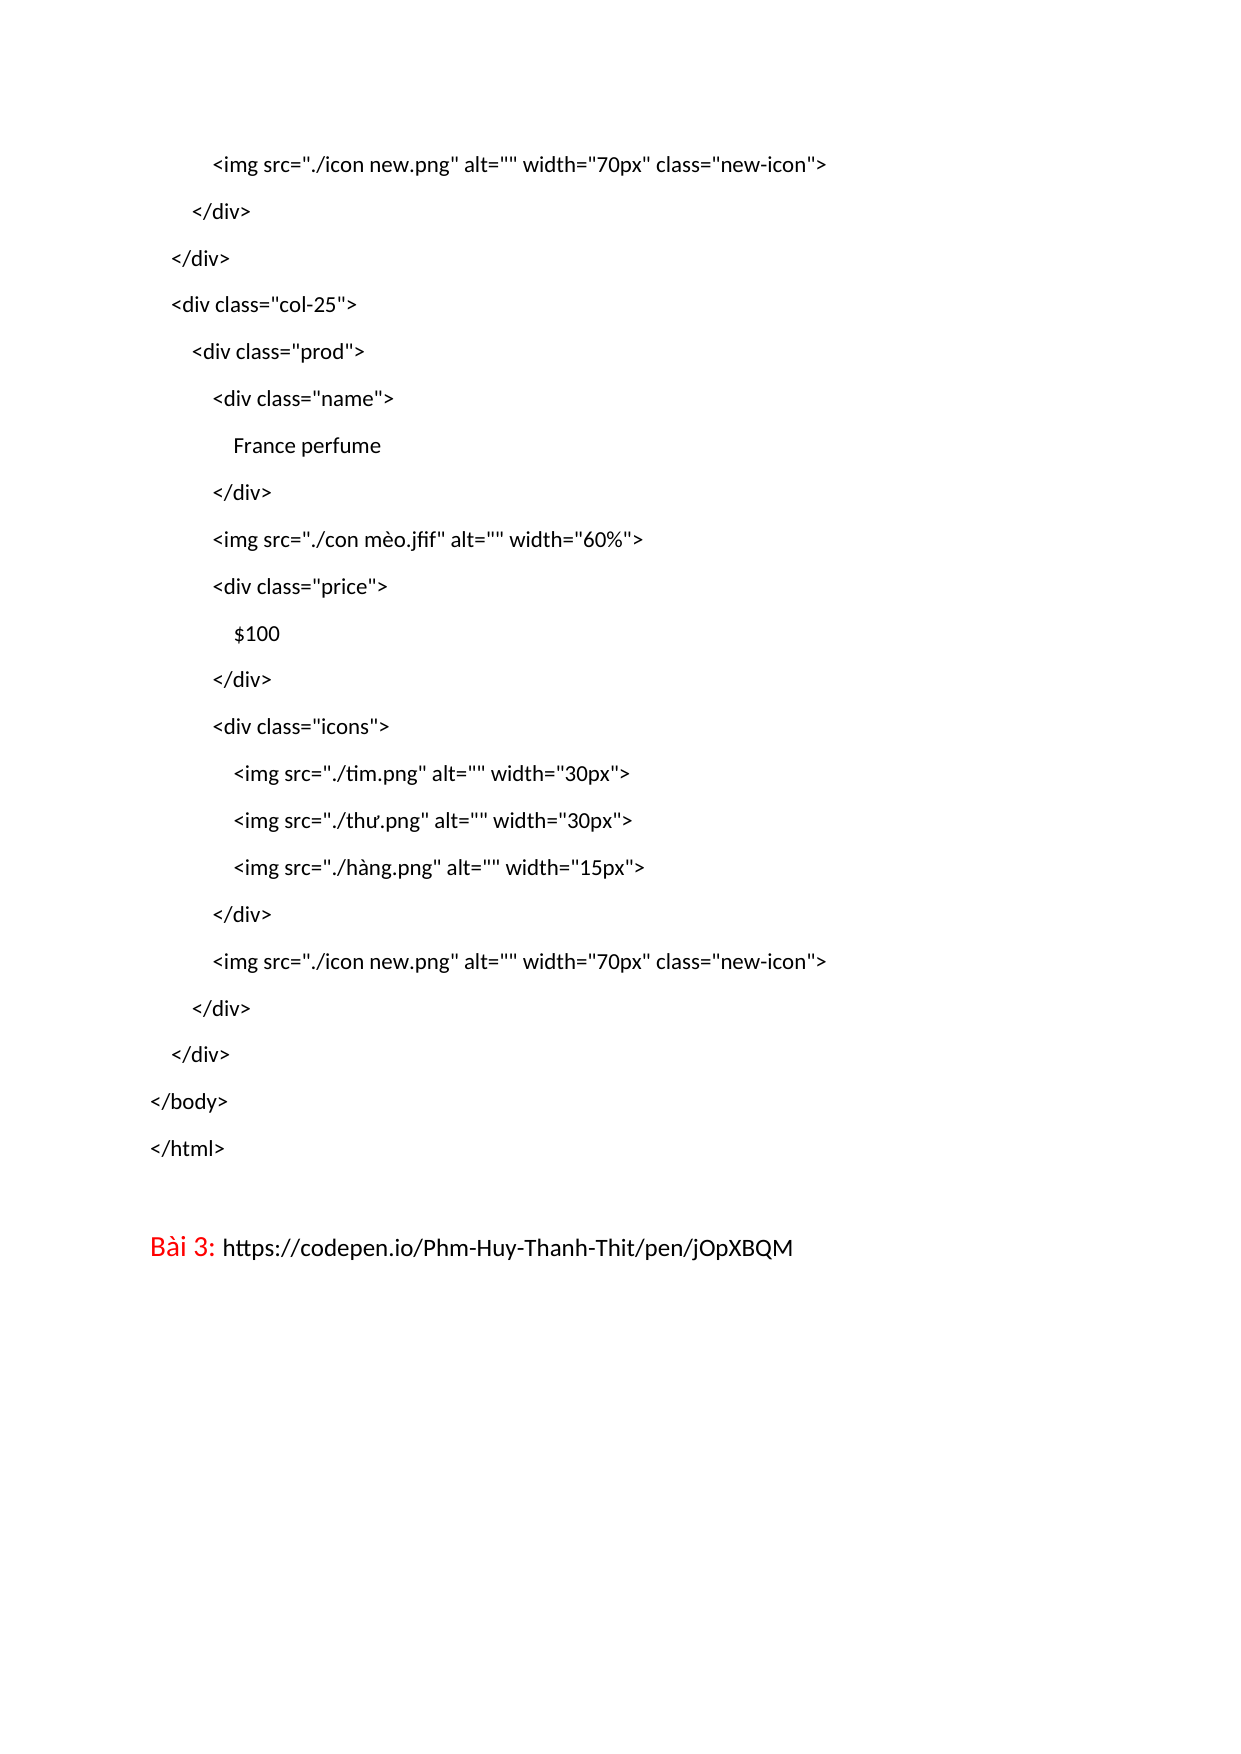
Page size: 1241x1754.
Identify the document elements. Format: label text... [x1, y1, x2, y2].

text </body> [150, 1087, 1090, 1116]
text <div class="col-25"> [150, 291, 1090, 319]
text </div> [150, 666, 1090, 694]
text <img src="./icon new.png" alt="" width="70px" class="new-icon"> [150, 150, 1090, 178]
text </div> [150, 994, 1090, 1022]
text </div> [150, 244, 1090, 272]
text <img src="./icon new.png" alt="" width="70px" class="new-icon"> [150, 947, 1090, 975]
text </div> [150, 197, 1090, 225]
text <div class="price"> [150, 572, 1090, 600]
text France perfume [150, 431, 1090, 459]
text <div class="name"> [150, 384, 1090, 412]
text </div> [150, 900, 1090, 928]
text <img src="./hàng.png" alt="" width="15px"> [150, 853, 1090, 881]
text <img src="./thư.png" alt="" width="30px"> [150, 806, 1090, 834]
text $100 [150, 619, 1090, 647]
text </div> [150, 478, 1090, 506]
text <img src="./tim.png" alt="" width="30px"> [150, 759, 1090, 787]
text </div> [150, 1041, 1090, 1069]
text <img src="./con mèo.jfif" alt="" width="60%"> [150, 525, 1090, 553]
text Bài 3: https://codepen.io/Phm-Huy-Thanh-Thit/pen/jOpXBQM [150, 1228, 1090, 1264]
text <div class="prod"> [150, 337, 1090, 366]
text <div class="icons"> [150, 712, 1090, 741]
text </html> [150, 1134, 1090, 1162]
